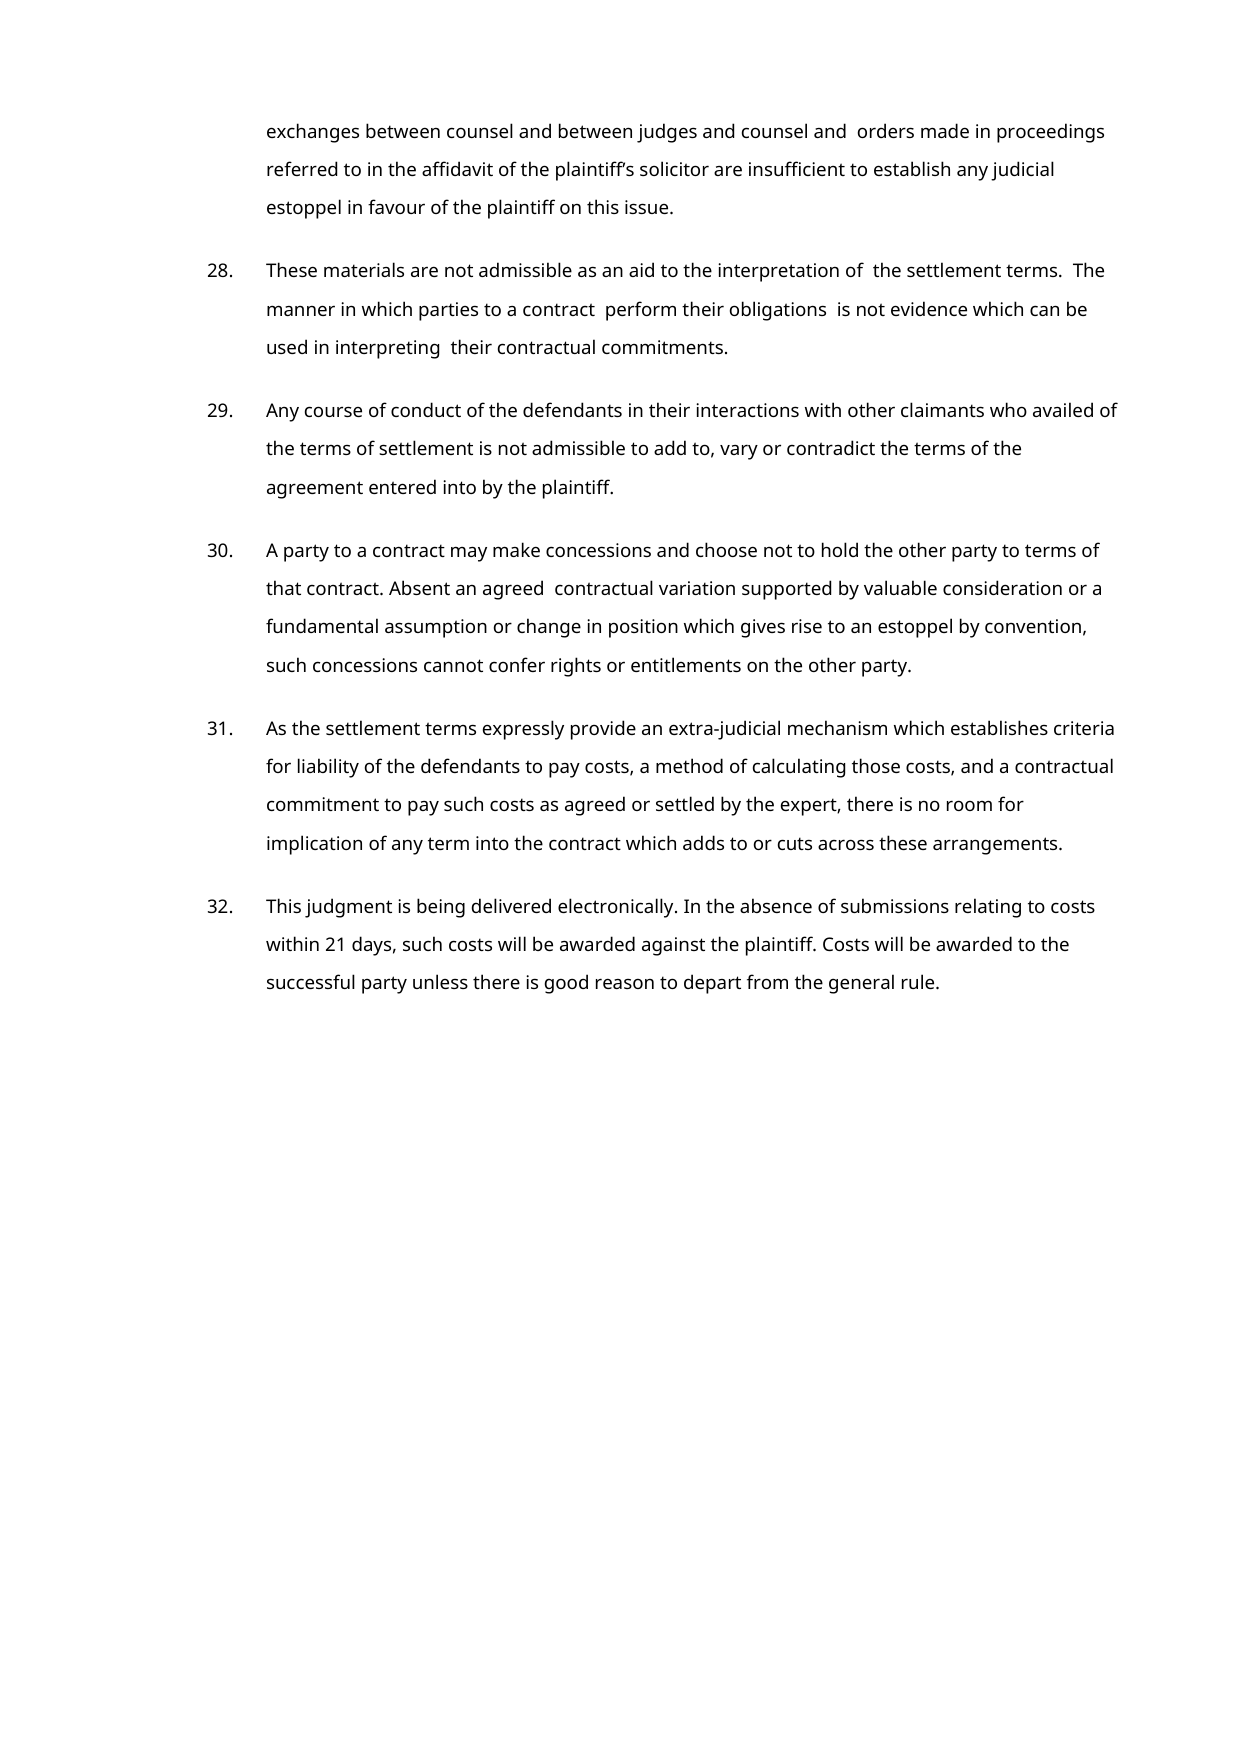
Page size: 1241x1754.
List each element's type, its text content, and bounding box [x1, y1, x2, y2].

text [207, 118, 1122, 220]
text 30. A party to a contract may make concessions and choose not to hold the other party to terms of that contract. Absent an agreed contractual variation supported by valuable consideration or a fundamental assumption or change in position which gives rise to an estoppel by convention, such concessions cannot confer rights or entitlements on the other party. [207, 537, 1122, 677]
text 28. These materials are not admissible as an aid to the interpretation of the settlement terms. The manner in which parties to a contract perform their obligations is not evidence which can be used in interpreting their contractual commitments. [207, 258, 1122, 360]
text 31. As the settlement terms expressly provide an extra-judicial mechanism which establishes criteria for liability of the defendants to pay costs, a method of calculating those costs, and a contractual commitment to pay such costs as agreed or settled by the expert, there is no room for implication of any term into the contract which adds to or cuts across these arrangements. [207, 715, 1122, 855]
text 32. This judgment is being delivered electronically. In the absence of submissions relating to costs within 21 days, such costs will be awarded against the plaintiff. Costs will be awarded to the successful party unless there is good reason to depart from the general rule. [207, 893, 1122, 995]
text 29. Any course of conduct of the defendants in their interactions with other claimants who availed of the terms of settlement is not admissible to add to, vary or contradict the terms of the agreement entered into by the plaintiff. [207, 397, 1122, 499]
